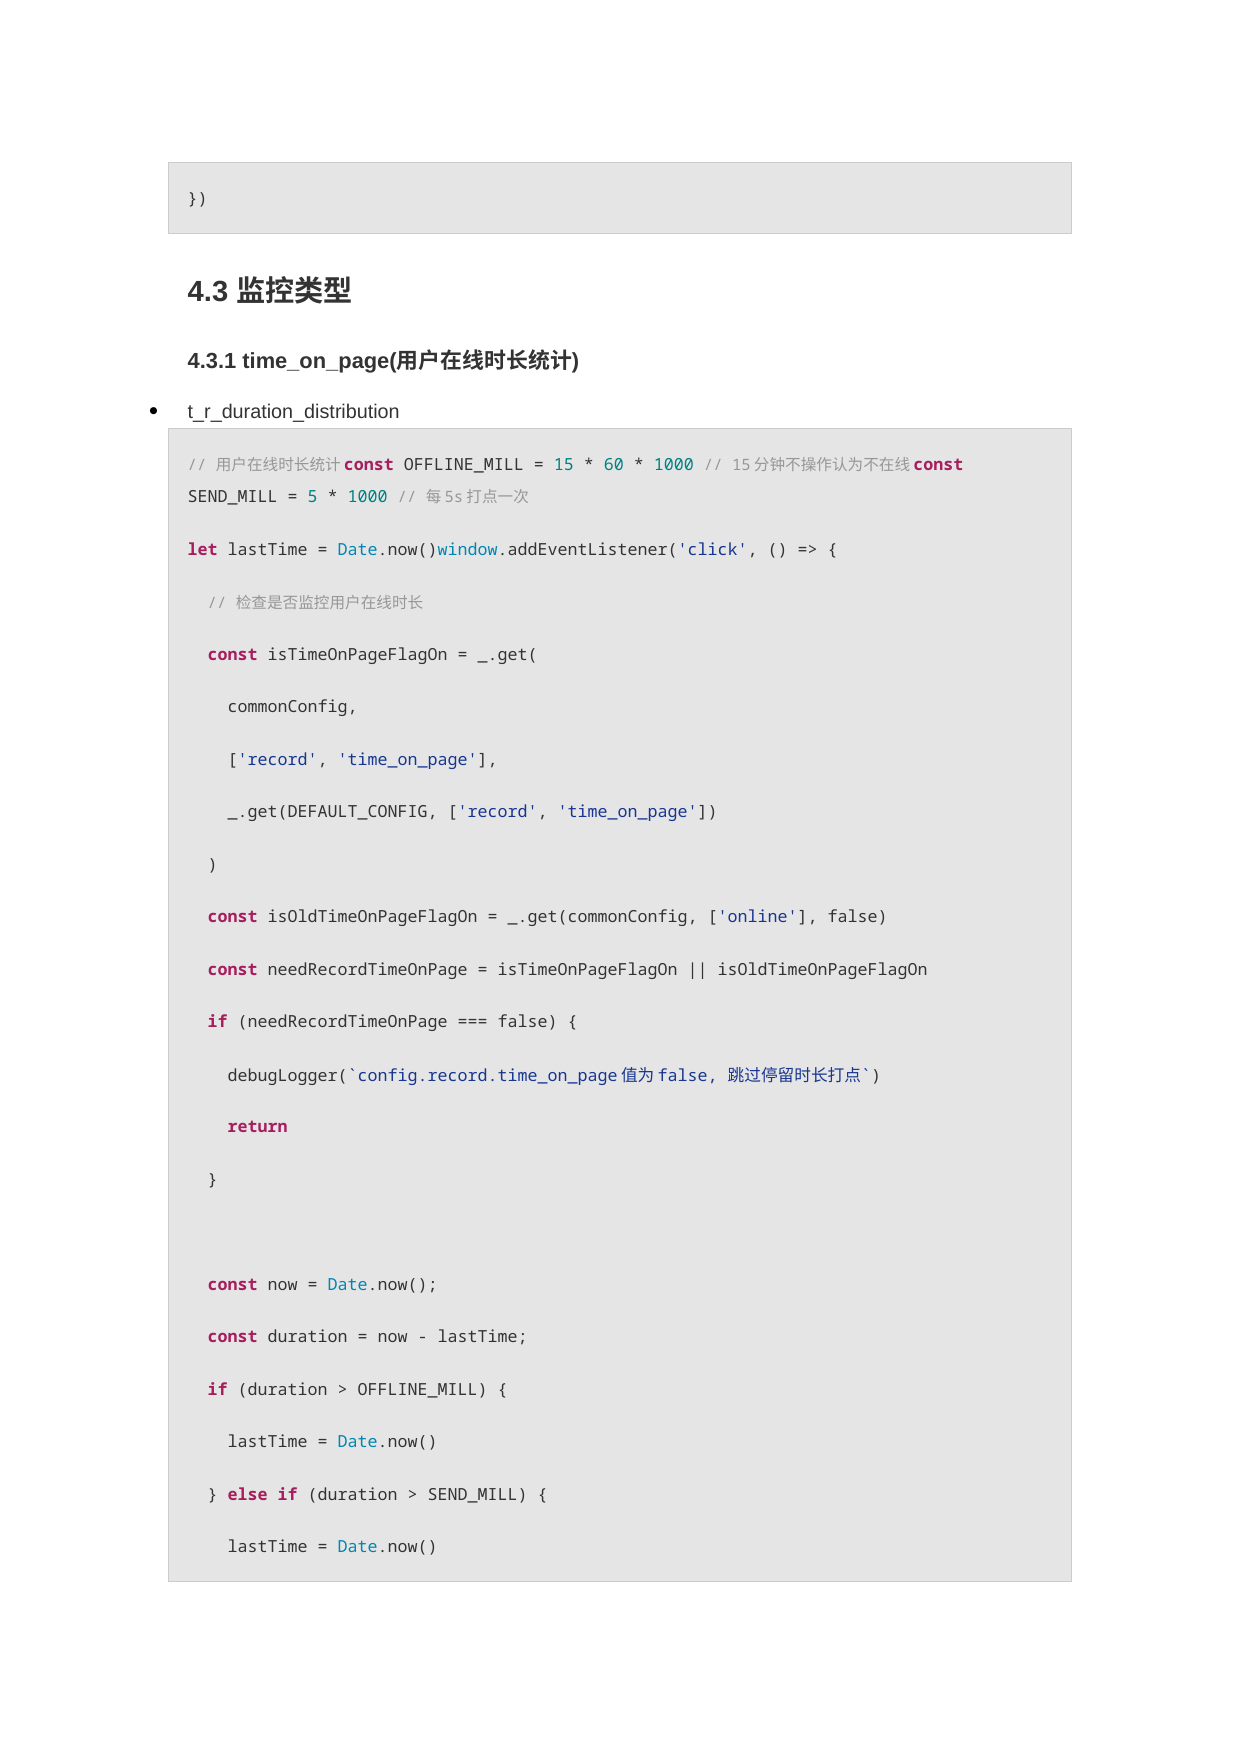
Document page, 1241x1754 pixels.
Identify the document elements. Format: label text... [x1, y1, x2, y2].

text if (duration > OFFLINE_MILL) { [169, 1353, 1071, 1405]
subtitle 4.3.1 time_on_page(用户在线时长统计) [572, 343, 1053, 375]
list t_r_duration_distribution [150, 395, 1053, 428]
text let lastTime = Date.now()window.addEventListener('click', () => { [169, 513, 1071, 565]
text const now = Date.now(); [169, 1248, 1071, 1300]
text // 用户在线时长统计const OFFLINE_MILL = 15 * 60 * 1000 // 15分钟不操作认为不在线const SEND_MILL = 5 * 1000 // 每5s打点一次 [169, 429, 1071, 513]
text // 检查是否监控用户在线时长 [169, 565, 1071, 618]
subtitle 4.3 监控类型 [187, 256, 1053, 321]
text _.get(DEFAULT_CONFIG, ['record', 'time_on_page']) [169, 775, 1071, 828]
text const isTimeOnPageFlagOn = _.get( [169, 618, 1071, 670]
text debugLogger(`config.record.time_on_page值为false, 跳过停留时长打点`) [169, 1038, 1071, 1090]
text } [169, 1143, 1071, 1195]
text const isOldTimeOnPageFlagOn = _.get(commonConfig, ['online'], false) [169, 880, 1071, 933]
text const duration = now - lastTime; [169, 1300, 1071, 1353]
text return [169, 1090, 1071, 1143]
text ) [169, 828, 1071, 880]
text lastTime = Date.now() [169, 1510, 1071, 1581]
text }) [169, 163, 1071, 233]
text if (needRecordTimeOnPage === false) { [169, 985, 1071, 1038]
text ['record', 'time_on_page'], [169, 723, 1071, 775]
text lastTime = Date.now() [169, 1405, 1071, 1458]
subtitle 4.3.1 time_on_page(用户在线时长统计) [187, 343, 397, 362]
text } else if (duration > SEND_MILL) { [169, 1458, 1071, 1510]
text const needRecordTimeOnPage = isTimeOnPageFlagOn || isOldTimeOnPageFlagOn [169, 933, 1071, 985]
text commonConfig, [169, 670, 1071, 723]
